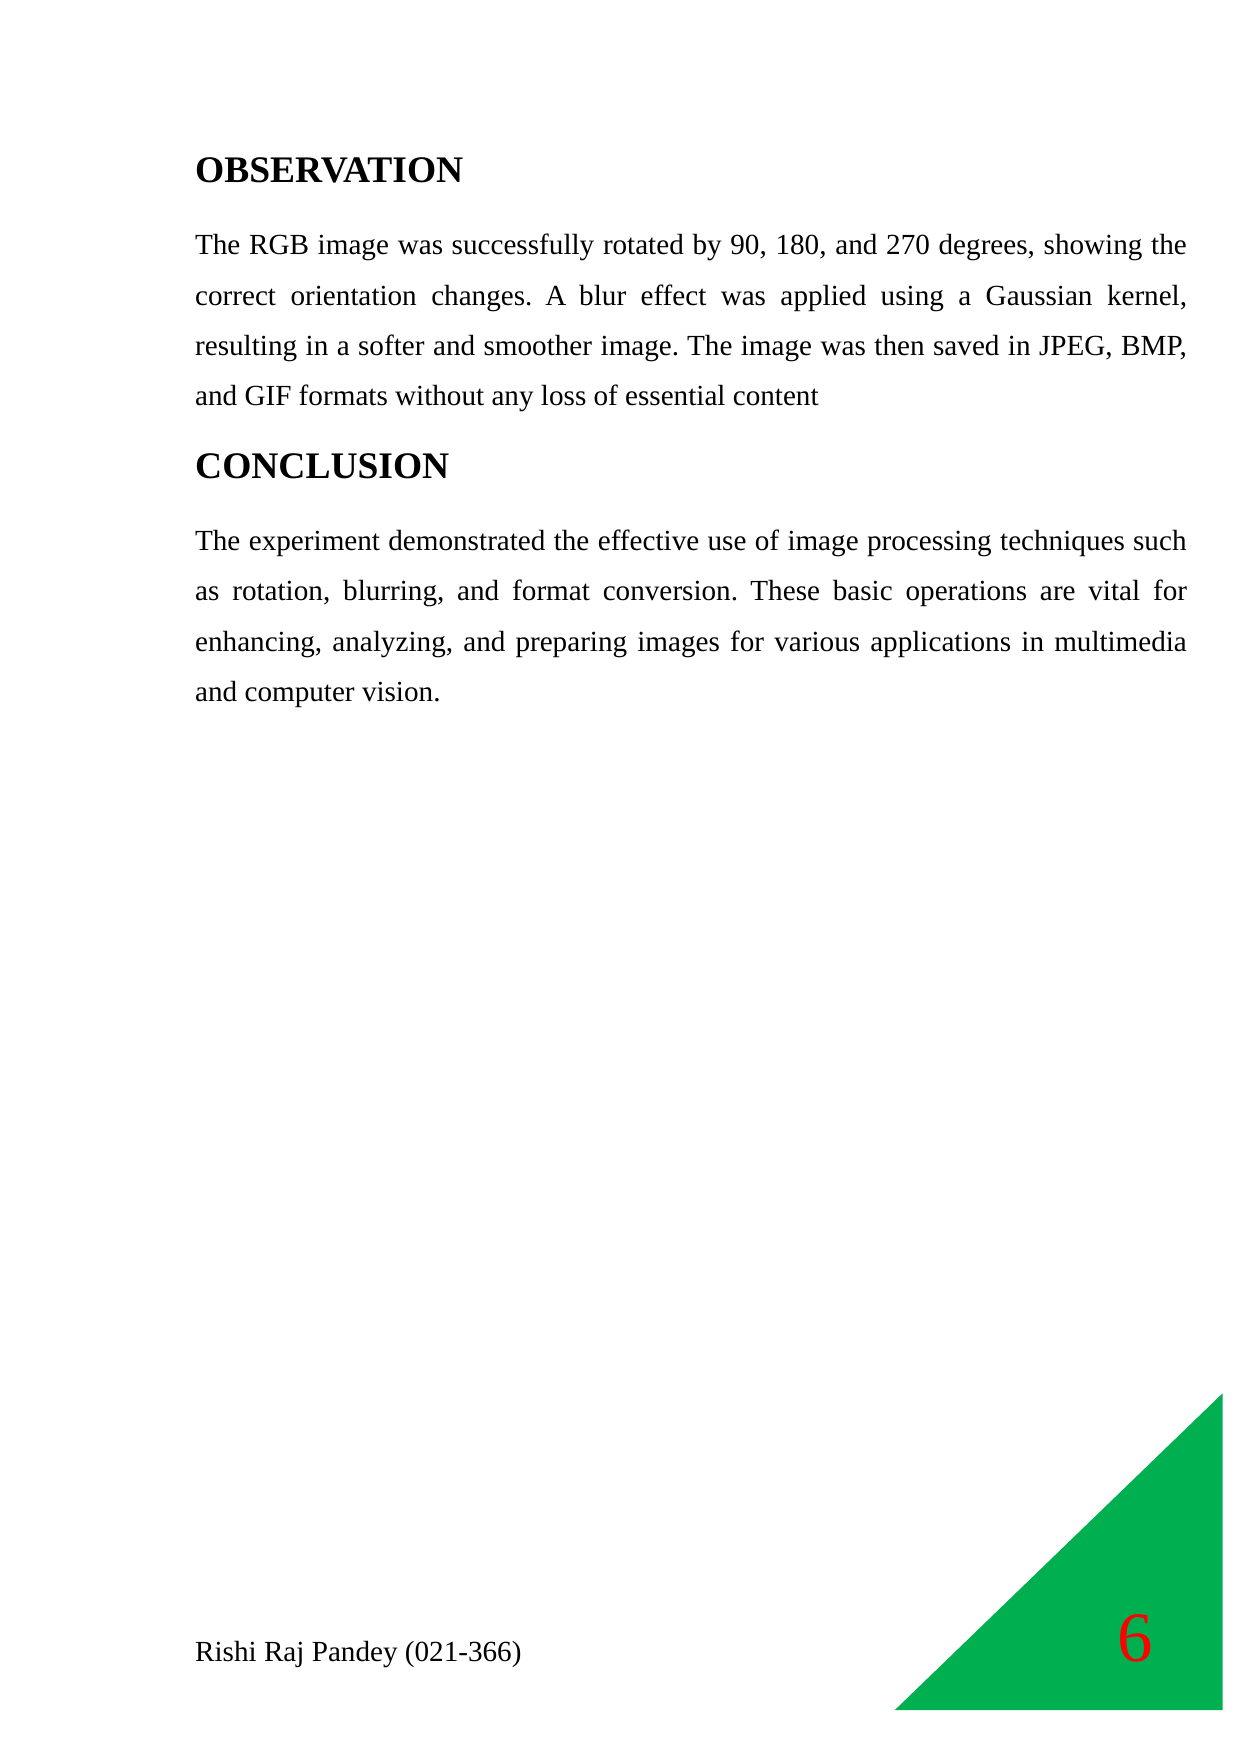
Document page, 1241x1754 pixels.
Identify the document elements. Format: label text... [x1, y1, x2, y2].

text The experiment demonstrated the effective use of image processing techniques such as rotation, blurring, and format conversion. These basic operations are vital for enhancing, analyzing, and preparing images for various applications in multimedia and computer vision. [195, 523, 1188, 708]
text OBSERVATION [195, 148, 1188, 191]
text CONCLUSION [195, 443, 1188, 487]
text The RGB image was successfully rotated by 90, 180, and 270 degrees, showing the correct orientation changes. A blur effect was applied using a Gaussian kernel, resulting in a softer and smoother image. The image was then saved in JPEG, BMP, and GIF formats without any loss of essential content [195, 227, 1188, 412]
